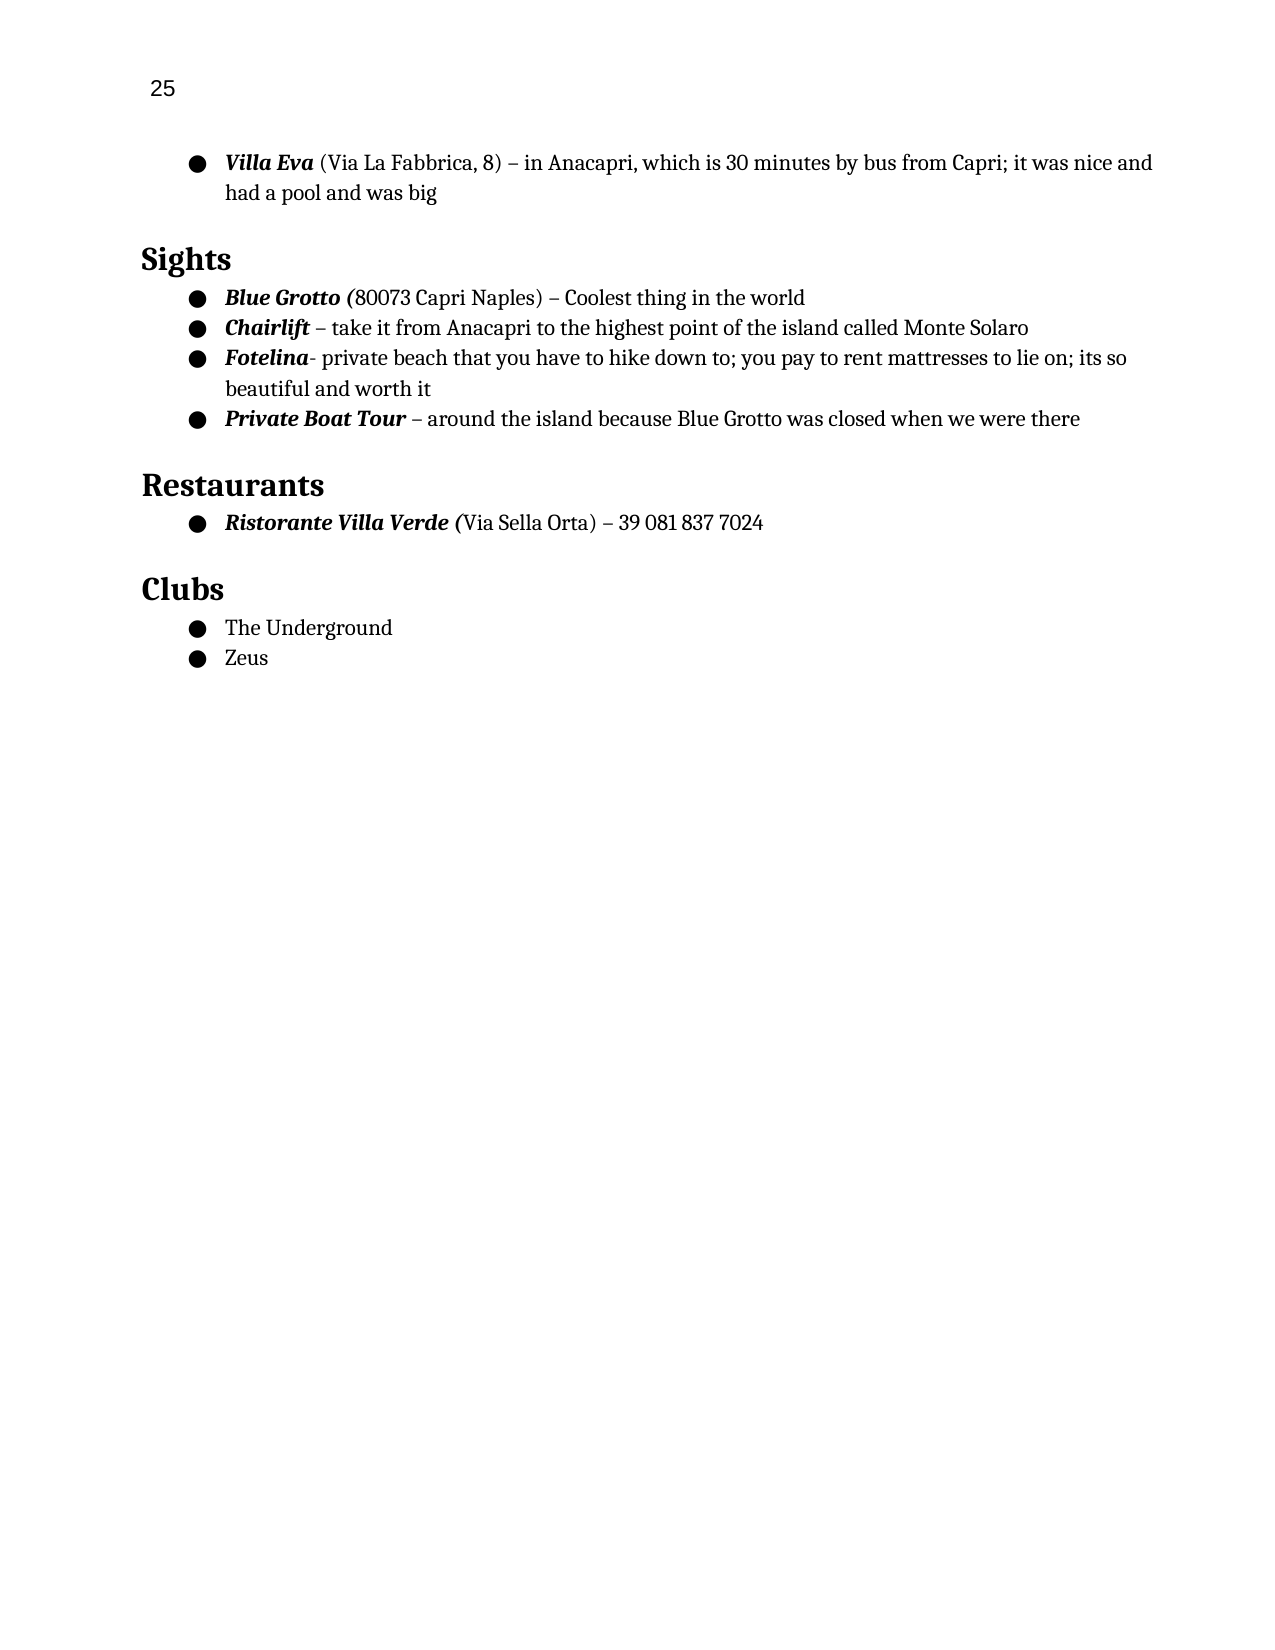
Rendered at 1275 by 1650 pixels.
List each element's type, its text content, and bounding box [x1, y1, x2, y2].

list Villa Eva (Via La Fabbrica, 8) – in Anacapri, which is 30 minutes by bus from Capri; it was nice and had a pool and was big [187, 150, 1171, 207]
list Chairlift – take it from Anacapri to the highest point of the island called Monte Solaro [187, 315, 1171, 341]
list Blue Grotto (80073 Capri Naples) – Coolest thing in the world [187, 285, 1171, 311]
list Zeus [187, 645, 1171, 671]
list Fotelina- private beach that you have to hike down to; you pay to rent mattresses to lie on; its so beautiful and worth it [187, 345, 1171, 402]
list The Underground [187, 614, 1171, 641]
list Ristorante Villa Verde (Via Sella Orta) – 39 081 837 7024 [187, 510, 1171, 536]
text Sights [142, 241, 1171, 279]
text Clubs [142, 570, 1171, 609]
text Restaurants [142, 466, 1171, 504]
list Private Boat Tour – around the island because Blue Grotto was closed when we were there [187, 406, 1171, 432]
